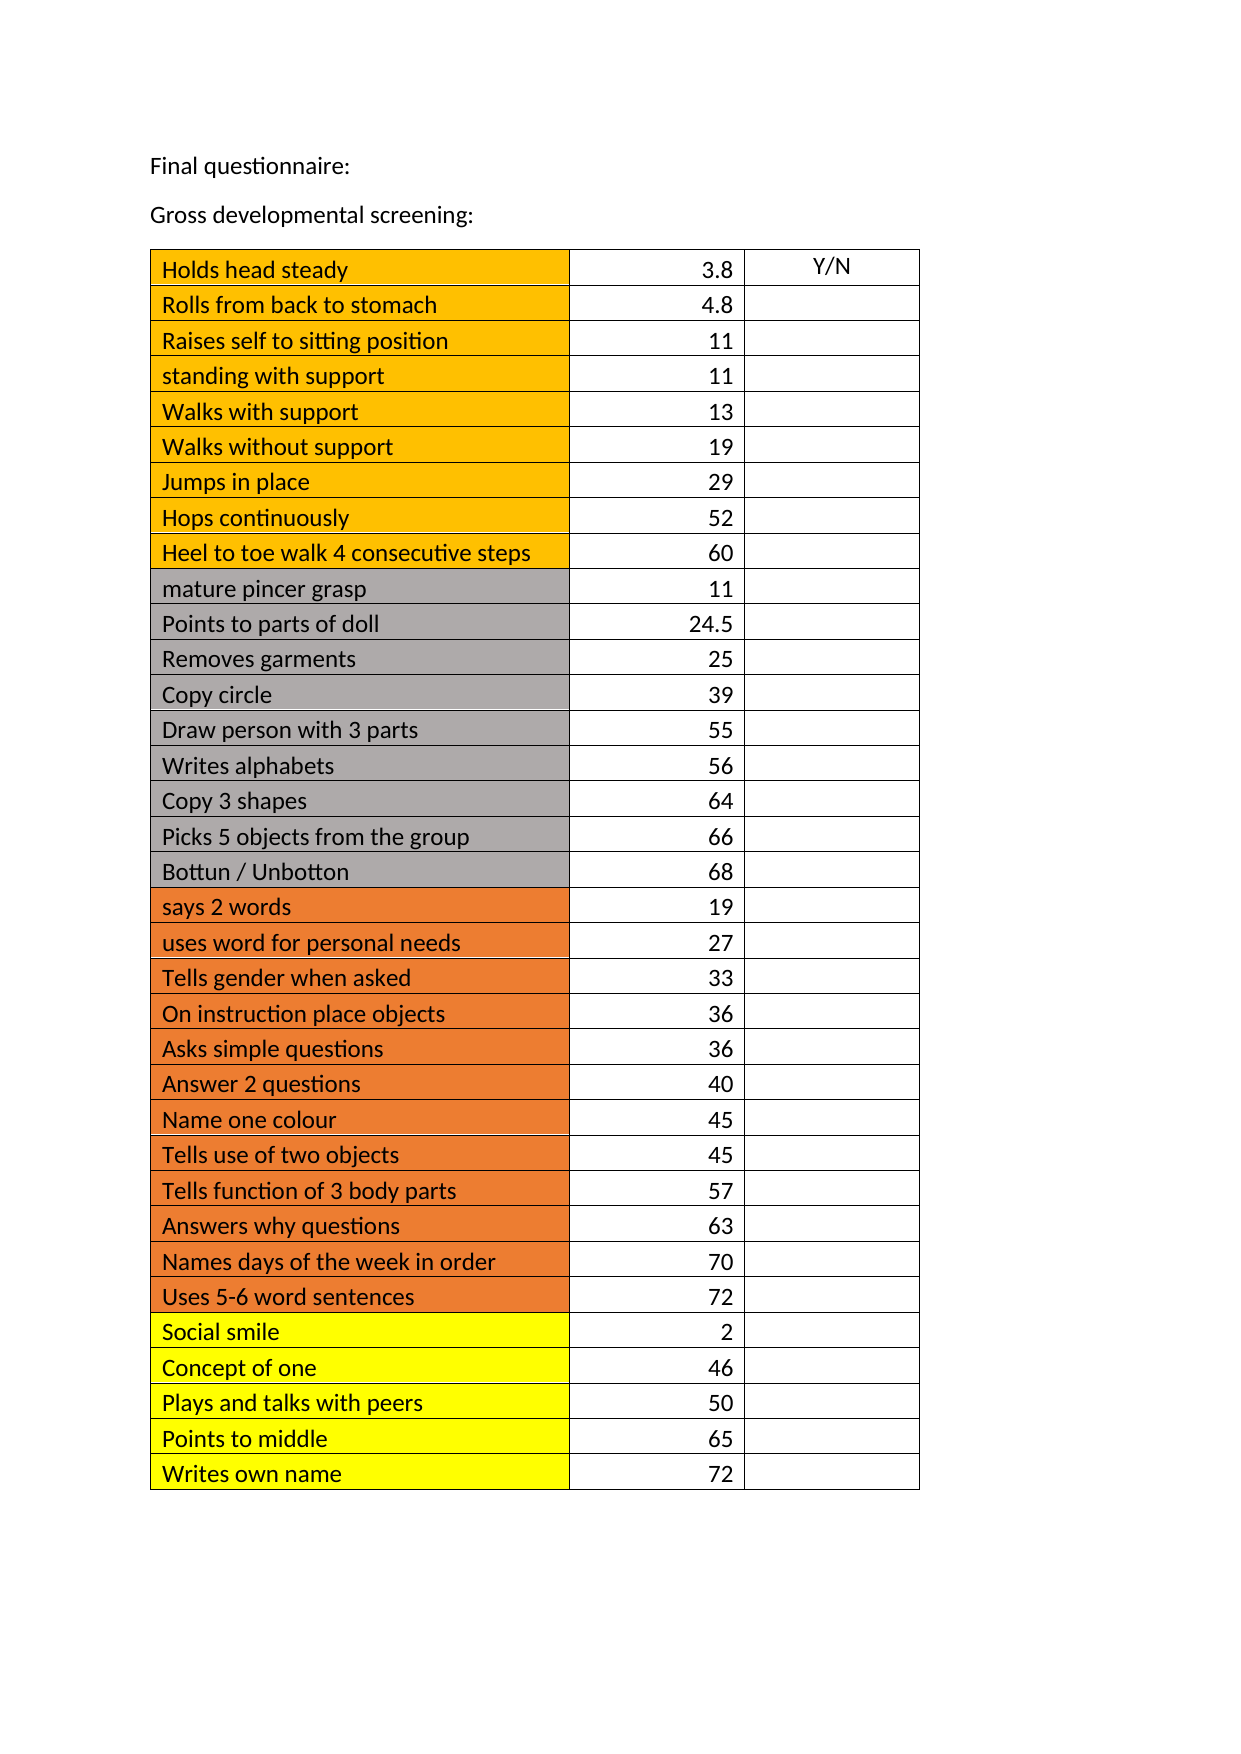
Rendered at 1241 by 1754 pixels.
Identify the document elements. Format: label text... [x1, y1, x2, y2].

table_cell 63 [570, 1206, 744, 1241]
table_cell 65 [570, 1419, 744, 1453]
table_cell On instruction place objects [151, 994, 569, 1028]
table_cell Writes alphabets [151, 746, 569, 780]
table_cell [745, 1277, 919, 1312]
table_cell 50 [570, 1384, 744, 1418]
table_cell 72 [570, 1277, 744, 1312]
table_cell [745, 852, 919, 887]
table_cell 57 [570, 1171, 744, 1205]
table_cell 64 [570, 781, 744, 816]
table_cell 2 [570, 1313, 744, 1347]
table_cell 33 [570, 959, 744, 993]
table_cell 66 [570, 817, 744, 851]
table_cell [745, 498, 919, 532]
table_cell [745, 959, 919, 993]
table_cell Rolls from back to stomach [151, 286, 569, 320]
table_cell mature pincer grasp [151, 569, 569, 603]
text Gross developmental screening: [150, 199, 1090, 230]
table_cell 39 [570, 675, 744, 709]
table_cell [745, 569, 919, 603]
table_cell says 2 words [151, 888, 569, 922]
table_cell [745, 1029, 919, 1064]
table_cell 27 [570, 923, 744, 957]
table_cell Answers why questions [151, 1206, 569, 1241]
table_cell [745, 781, 919, 816]
table_header 3.8 [570, 250, 744, 284]
table_cell 4.8 [570, 286, 744, 320]
table_cell Points to middle [151, 1419, 569, 1453]
table_cell standing with support [151, 356, 569, 391]
table_cell 25 [570, 640, 744, 674]
table_cell Tells function of 3 body parts [151, 1171, 569, 1205]
table_cell 19 [570, 888, 744, 922]
table_cell Uses 5-6 word sentences [151, 1277, 569, 1312]
table_cell [745, 286, 919, 320]
table_cell Concept of one [151, 1348, 569, 1382]
table_cell [745, 675, 919, 709]
table_cell Heel to toe walk 4 consecutive steps [151, 534, 569, 568]
table_cell Name one colour [151, 1100, 569, 1134]
table_cell 60 [570, 534, 744, 568]
table_cell 68 [570, 852, 744, 887]
table_cell [745, 1419, 919, 1453]
table_cell 36 [570, 1029, 744, 1064]
table_cell Walks without support [151, 427, 569, 462]
table_cell [745, 1348, 919, 1382]
table_cell 46 [570, 1348, 744, 1382]
text Final questionnaire: [150, 150, 1090, 181]
table_cell [745, 994, 919, 1028]
table_cell [745, 1206, 919, 1241]
table_cell [745, 923, 919, 957]
table_cell Writes own name [151, 1454, 569, 1489]
table_cell 24.5 [570, 604, 744, 639]
table_cell uses word for personal needs [151, 923, 569, 957]
table_cell [745, 1384, 919, 1418]
table_cell 36 [570, 994, 744, 1028]
table_cell [745, 427, 919, 462]
table_cell [745, 711, 919, 745]
table_cell [745, 1136, 919, 1170]
table_cell Hops continuously [151, 498, 569, 532]
table_cell 45 [570, 1100, 744, 1134]
table_cell 19 [570, 427, 744, 462]
table_cell Raises self to sitting position [151, 321, 569, 355]
table_cell Plays and talks with peers [151, 1384, 569, 1418]
table_cell Answer 2 questions [151, 1065, 569, 1099]
table_cell [745, 1242, 919, 1276]
table_cell 40 [570, 1065, 744, 1099]
table_cell Jumps in place [151, 463, 569, 497]
table_cell 11 [570, 569, 744, 603]
table_cell [745, 817, 919, 851]
table_cell Tells use of two objects [151, 1136, 569, 1170]
table_cell 72 [570, 1454, 744, 1489]
table_cell 70 [570, 1242, 744, 1276]
table_cell Removes garments [151, 640, 569, 674]
table_cell Bottun / Unbotton [151, 852, 569, 887]
table_cell [745, 888, 919, 922]
table_cell 11 [570, 321, 744, 355]
table_cell Walks with support [151, 392, 569, 426]
table_cell [745, 463, 919, 497]
table_cell [745, 534, 919, 568]
table_cell [745, 392, 919, 426]
table_cell [745, 356, 919, 391]
table_cell Names days of the week in order [151, 1242, 569, 1276]
table_cell [745, 1313, 919, 1347]
table_cell Asks simple questions [151, 1029, 569, 1064]
table_cell 29 [570, 463, 744, 497]
table_header Y/N [745, 250, 919, 284]
table_cell [745, 1100, 919, 1134]
table_cell [745, 1065, 919, 1099]
table_header Holds head steady [151, 250, 569, 284]
table_cell Copy circle [151, 675, 569, 709]
table_cell 52 [570, 498, 744, 532]
table_cell Tells gender when asked [151, 959, 569, 993]
table_cell [745, 746, 919, 780]
table_cell Points to parts of doll [151, 604, 569, 639]
table_cell 56 [570, 746, 744, 780]
table_cell 45 [570, 1136, 744, 1170]
table_cell 11 [570, 356, 744, 391]
table_cell [745, 1454, 919, 1489]
table_cell 13 [570, 392, 744, 426]
table_cell Copy 3 shapes [151, 781, 569, 816]
table_cell [745, 321, 919, 355]
table_cell Draw person with 3 parts [151, 711, 569, 745]
table_cell [745, 604, 919, 639]
table_cell 55 [570, 711, 744, 745]
table_cell Social smile [151, 1313, 569, 1347]
table_cell [745, 640, 919, 674]
table_cell [745, 1171, 919, 1205]
table_cell Picks 5 objects from the group [151, 817, 569, 851]
